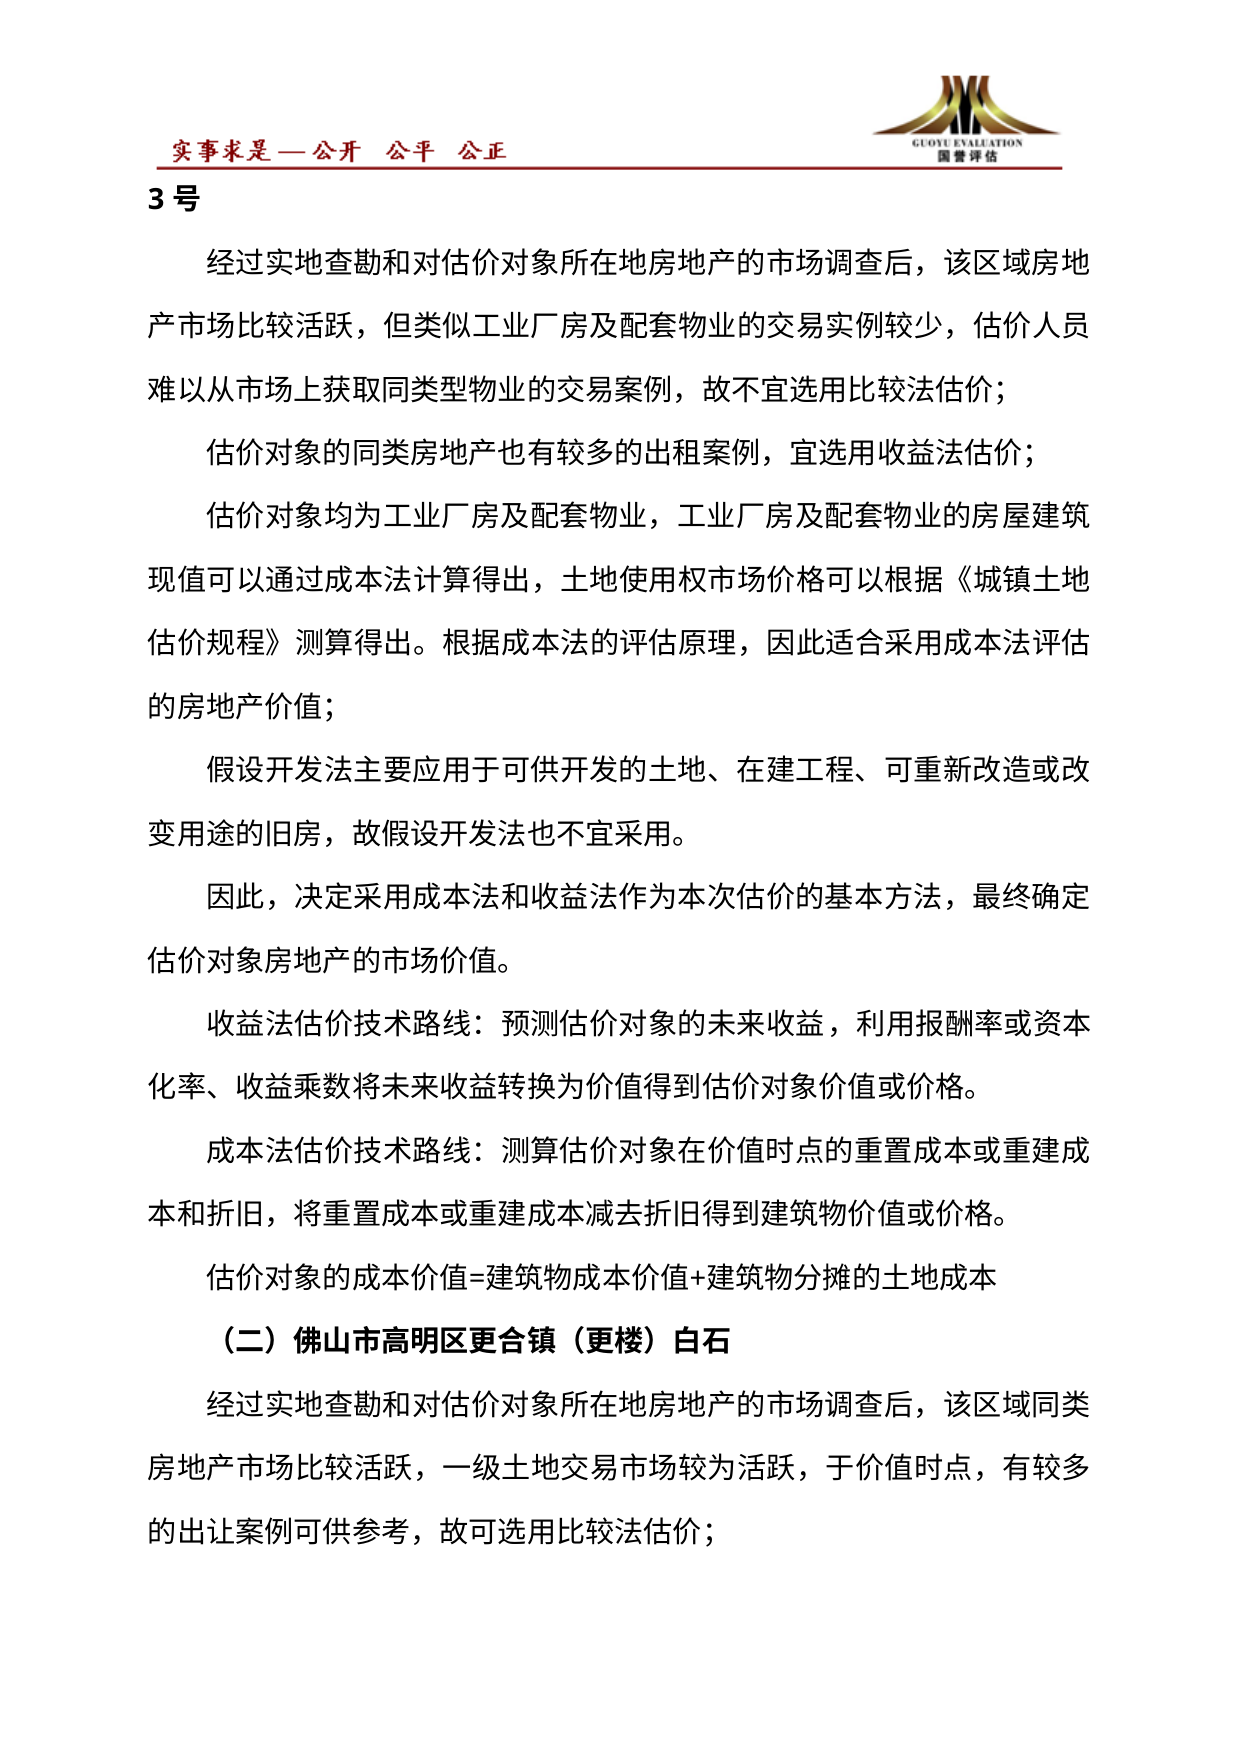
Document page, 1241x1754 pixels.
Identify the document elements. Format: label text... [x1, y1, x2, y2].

text 估价对象的同类房地产也有较多的出租案例，宜选用收益法估价； [148, 429, 1092, 472]
text 成本法估价技术路线：测算估价对象在价值时点的重置成本或重建成本和折旧，将重置成本或重建成本减去折旧得到建筑物价值或价格。 [148, 1127, 1092, 1233]
picture [151, 70, 1067, 176]
text 经过实地查勘和对估价对象所在地房地产的市场调查后，该区域房地产市场比较活跃，但类似工业厂房及配套物业的交易实例较少，估价人员难以从市场上获取同类型物业的交易案例，故不宜选用比较法估价； [148, 239, 1092, 408]
text 估价对象的成本价值=建筑物成本价值+建筑物分摊的土地成本 [148, 1254, 1092, 1297]
text 因此，决定采用成本法和收益法作为本次估价的基本方法，最终确定估价对象房地产的市场价值。 [148, 874, 1092, 979]
text 经过实地查勘和对估价对象所在地房地产的市场调查后，该区域同类房地产市场比较活跃，一级土地交易市场较为活跃，于价值时点，有较多的出让案例可供参考，故可选用比较法估价； [148, 1381, 1092, 1550]
text （一）佛山市顺德区陈村镇石洲村委会陈村镇广隆工业区兴隆十一路 3 号 [148, 176, 1092, 218]
text 估价对象均为工业厂房及配套物业，工业厂房及配套物业的房屋建筑现值可以通过成本法计算得出，土地使用权市场价格可以根据《城镇土地估价规程》测算得出。根据成本法的评估原理，因此适合采用成本法评估的房地产价值； [148, 493, 1092, 726]
text （二）佛山市高明区更合镇（更楼）白石 [148, 1318, 1092, 1360]
text 假设开发法主要应用于可供开发的土地、在建工程、可重新改造或改变用途的旧房，故假设开发法也不宜采用。 [148, 747, 1092, 852]
text 收益法估价技术路线：预测估价对象的未来收益，利用报酬率或资本化率、收益乘数将未来收益转换为价值得到估价对象价值或价格。 [148, 1001, 1092, 1106]
